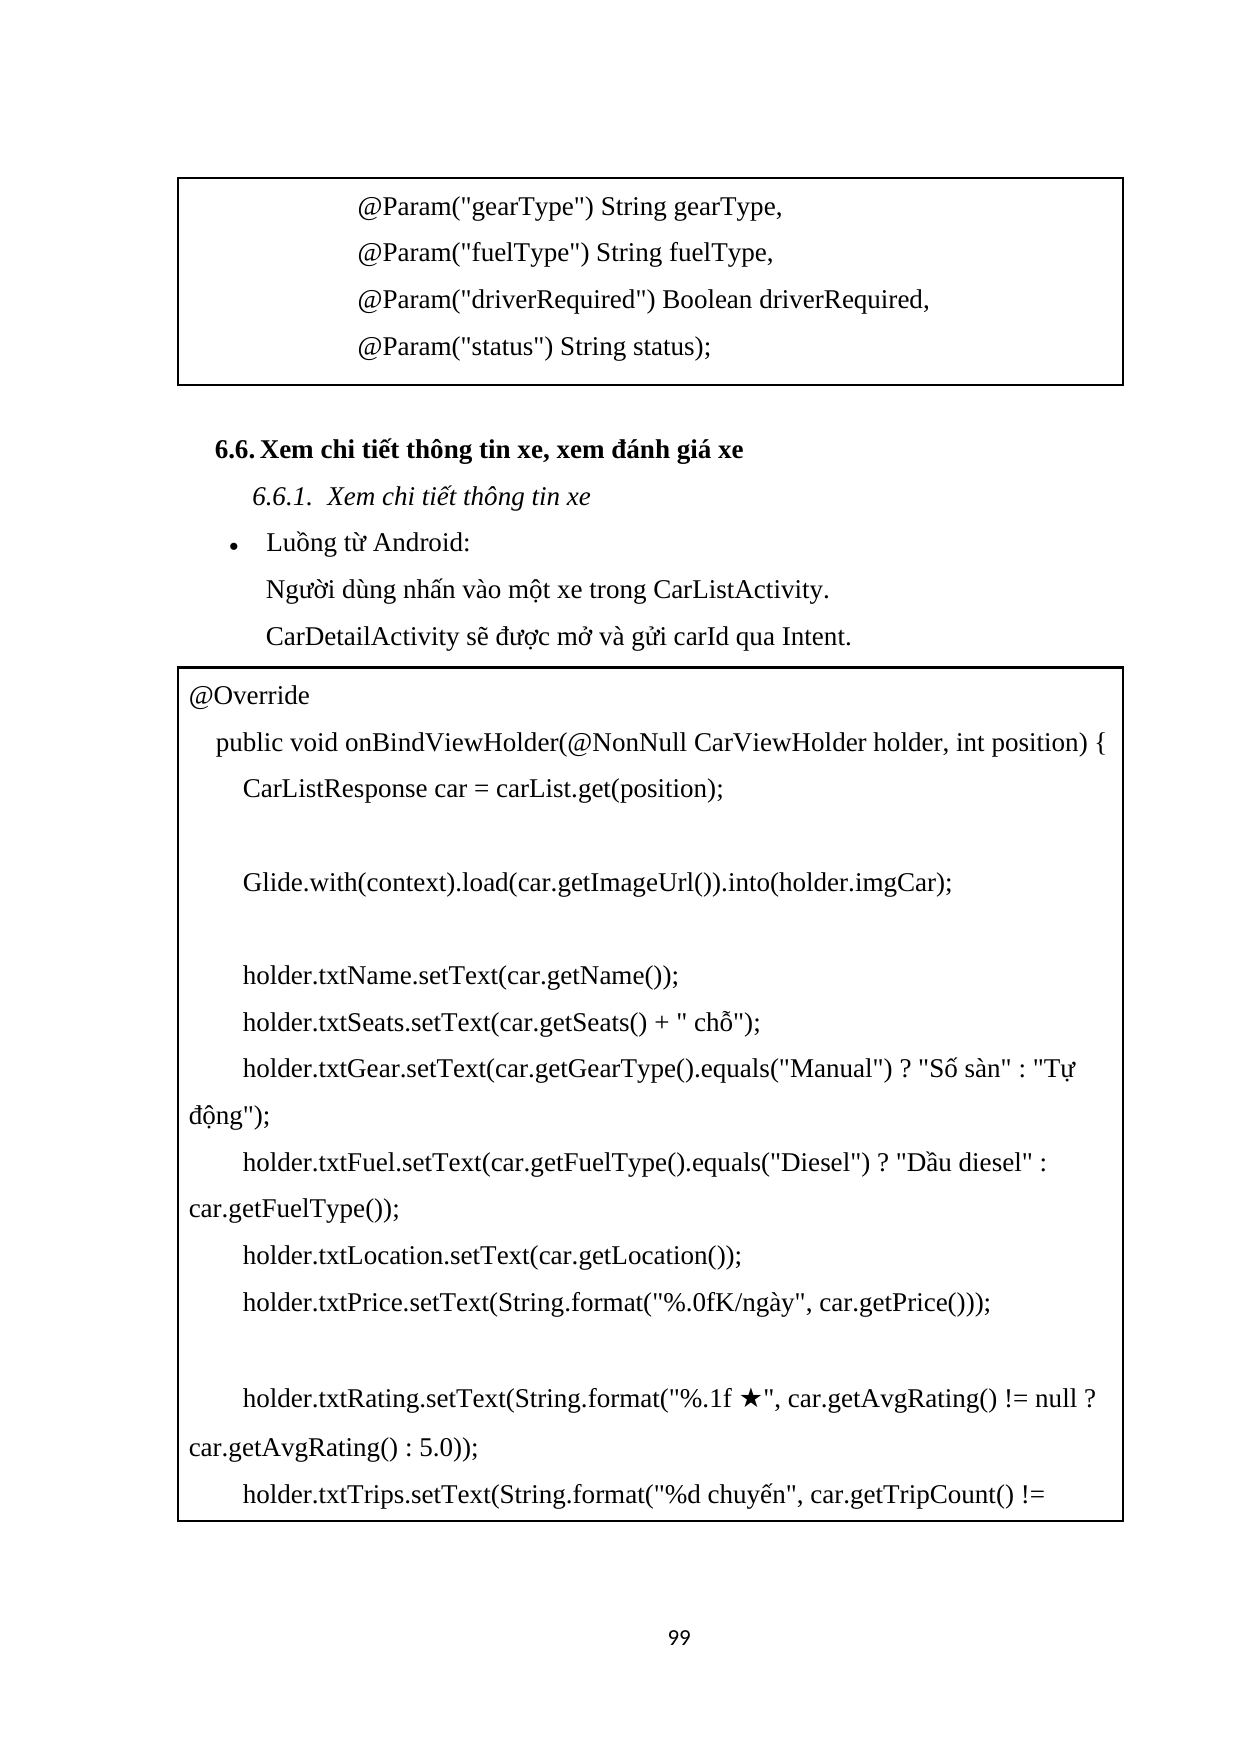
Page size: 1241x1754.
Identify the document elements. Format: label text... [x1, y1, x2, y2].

list Luồng từ Android: [229, 526, 1122, 558]
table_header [179, 669, 1122, 1519]
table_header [179, 179, 1122, 384]
subtitle Xem chi tiết thông tin xe, xem đánh giá xe [214, 433, 1122, 464]
text CarDetailActivity sẽ được mở và gửi carId qua Intent. [266, 620, 1122, 651]
subtitle Xem chi tiết thông tin xe [252, 480, 1122, 511]
text Người dùng nhấn vào một xe trong CarListActivity. [266, 573, 1122, 604]
